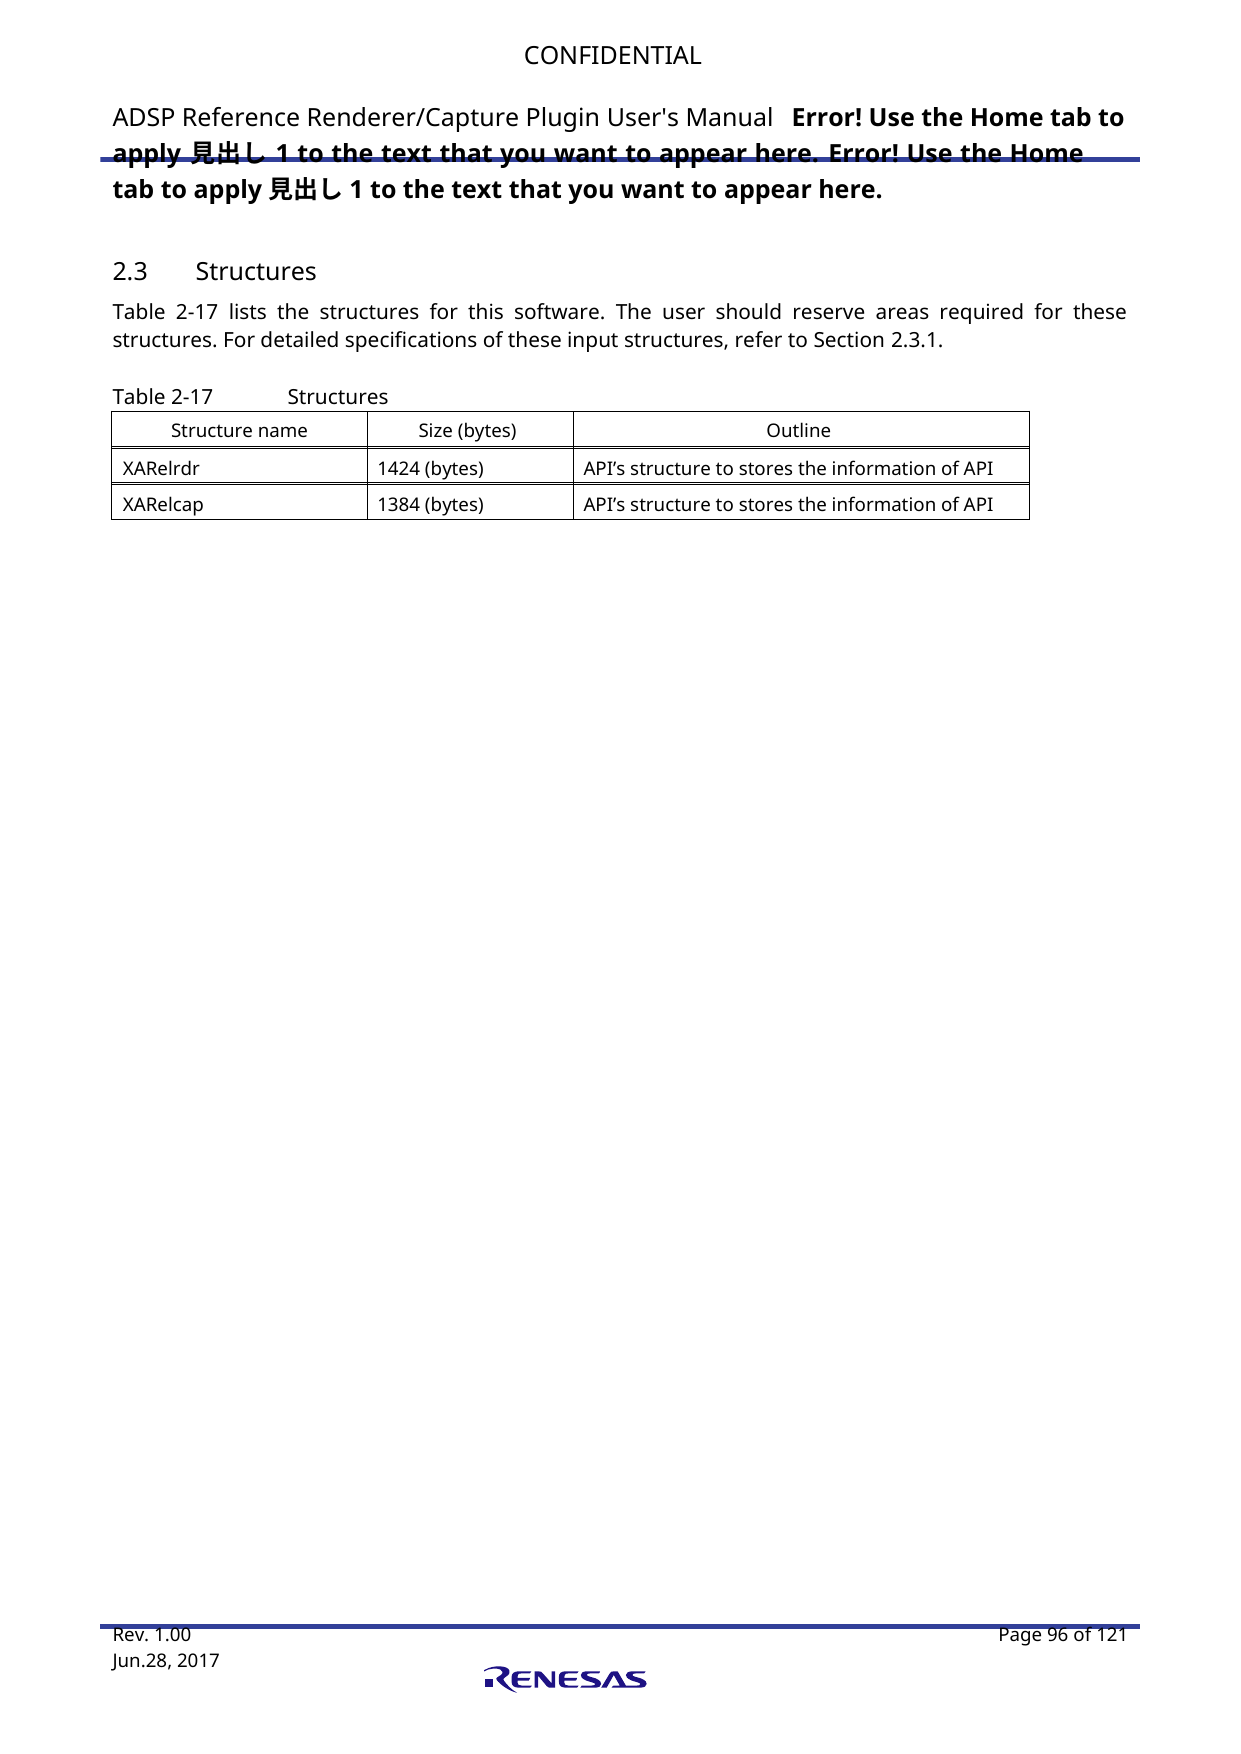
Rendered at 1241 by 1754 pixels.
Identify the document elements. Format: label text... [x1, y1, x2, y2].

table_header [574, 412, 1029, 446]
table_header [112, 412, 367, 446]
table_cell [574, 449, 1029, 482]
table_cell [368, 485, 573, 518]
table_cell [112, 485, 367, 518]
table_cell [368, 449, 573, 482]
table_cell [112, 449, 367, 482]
subtitle Structures [112, 255, 1128, 286]
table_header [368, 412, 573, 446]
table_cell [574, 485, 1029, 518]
